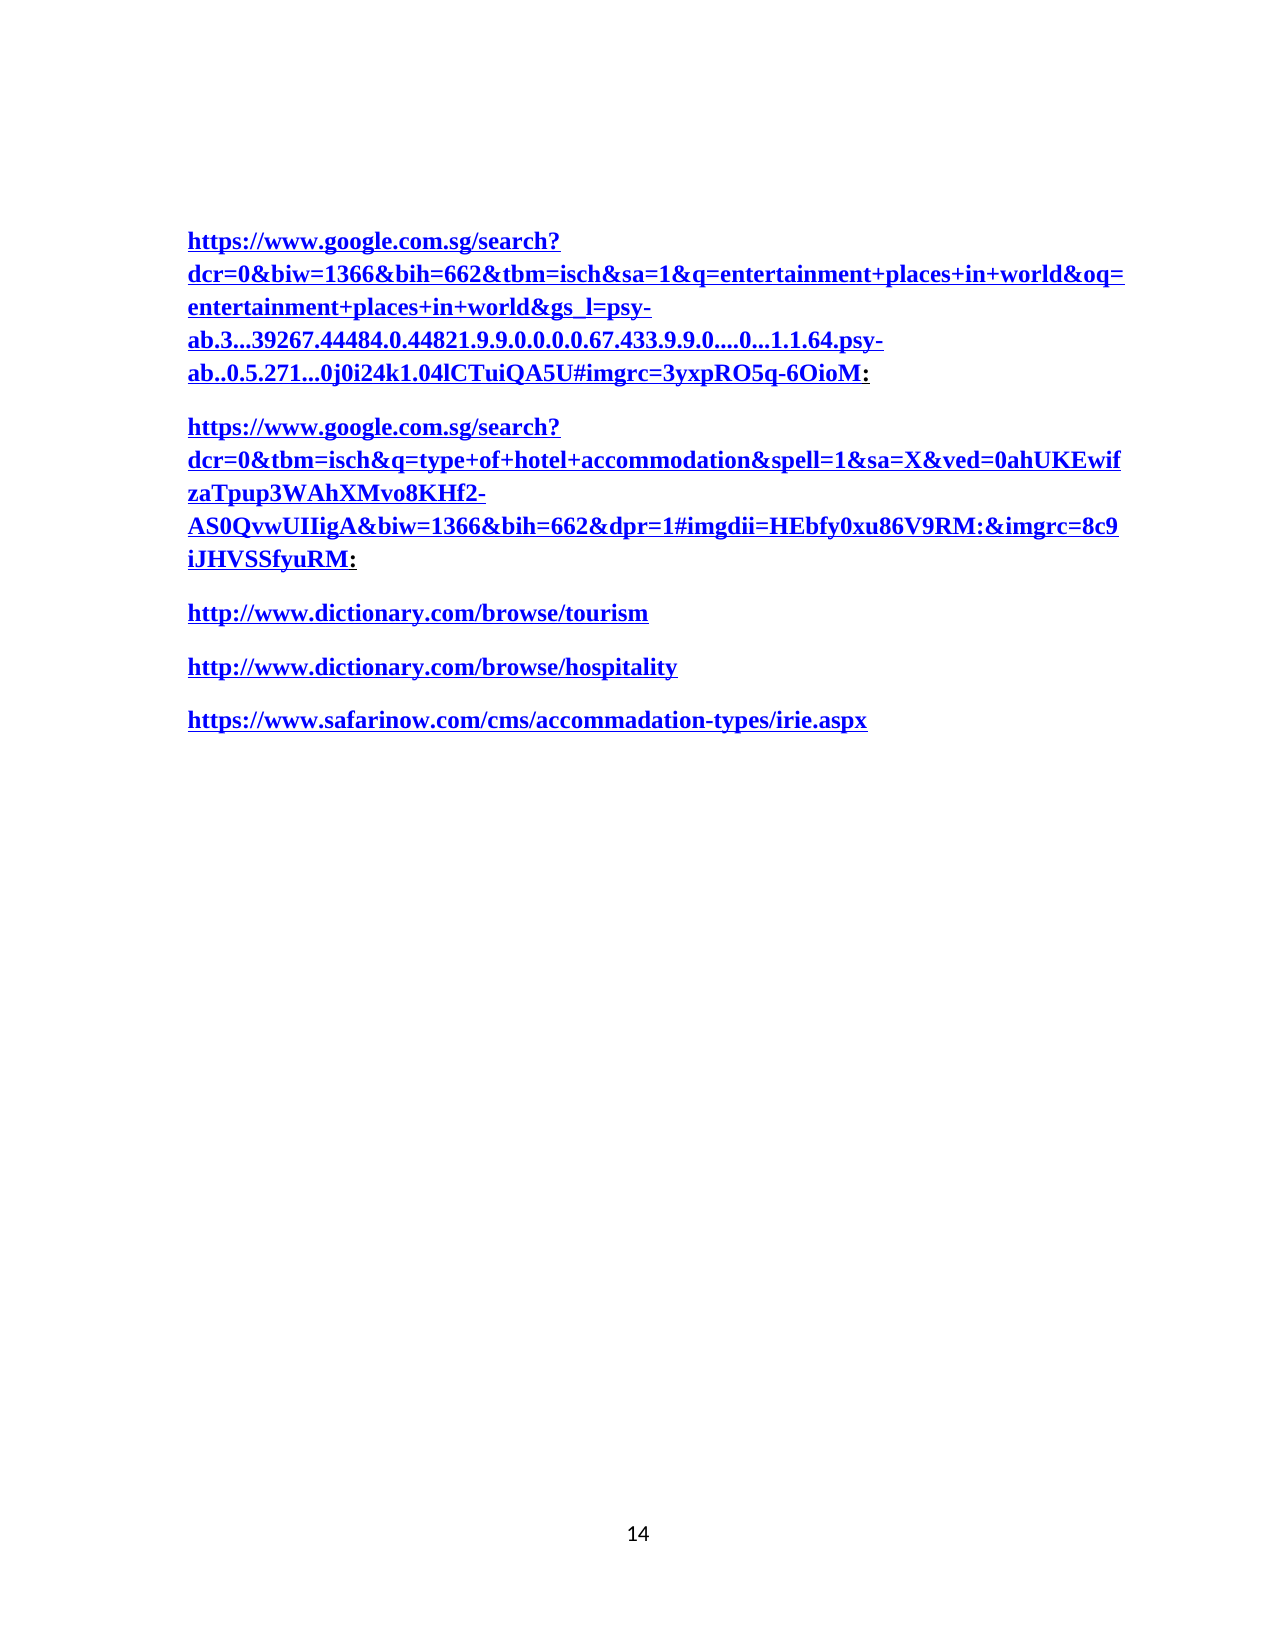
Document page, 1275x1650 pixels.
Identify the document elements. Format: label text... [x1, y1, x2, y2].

text https://www.google.com.sg/search?dcr=0&biw=1366&bih=662&tbm=isch&sa=1&q=entertainment+places+in+world&oq=entertainment+places+in+world&gs_l=psy-ab.3...39267.44484.0.44821.9.9.0.0.0.0.67.433.9.9.0....0...1.1.64.psy-ab..0.5.271...0j0i24k1.04lCTuiQA5U#imgrc=3yxpRO5q-6OioM: [187, 285, 1125, 387]
text https://www.google.com.sg/search?dcr=0&biw=1366&bih=662&tbm=isch&sa=1&q=entertainment+places+in+world&oq=entertainment+places+in+world&gs_l=psy-ab.3...39267.44484.0.44821.9.9.0.0.0.0.67.433.9.9.0....0...1.1.64.psy-ab..0.5.271...0j0i24k1.04lCTuiQA5U#imgrc=3yxpRO5q-6OioM: [187, 226, 1125, 284]
text https://www.google.com.sg/search?dcr=0&tbm=isch&q=type+of+hotel+accommodation&spell=1&sa=X&ved=0ahUKEwifzaTpup3WAhXMvo8KHf2-AS0QvwUIIigA&biw=1366&bih=662&dpr=1#imgdii=HEbfy0xu86V9RM:&imgrc=8c9iJHVSSfyuRM: [187, 412, 1125, 573]
text http://www.dictionary.com/browse/tourism [187, 598, 1125, 627]
text https://www.safarinow.com/cms/accommadation-types/irie.aspx [187, 706, 1125, 734]
text http://www.dictionary.com/browse/hospitality [187, 652, 1125, 680]
